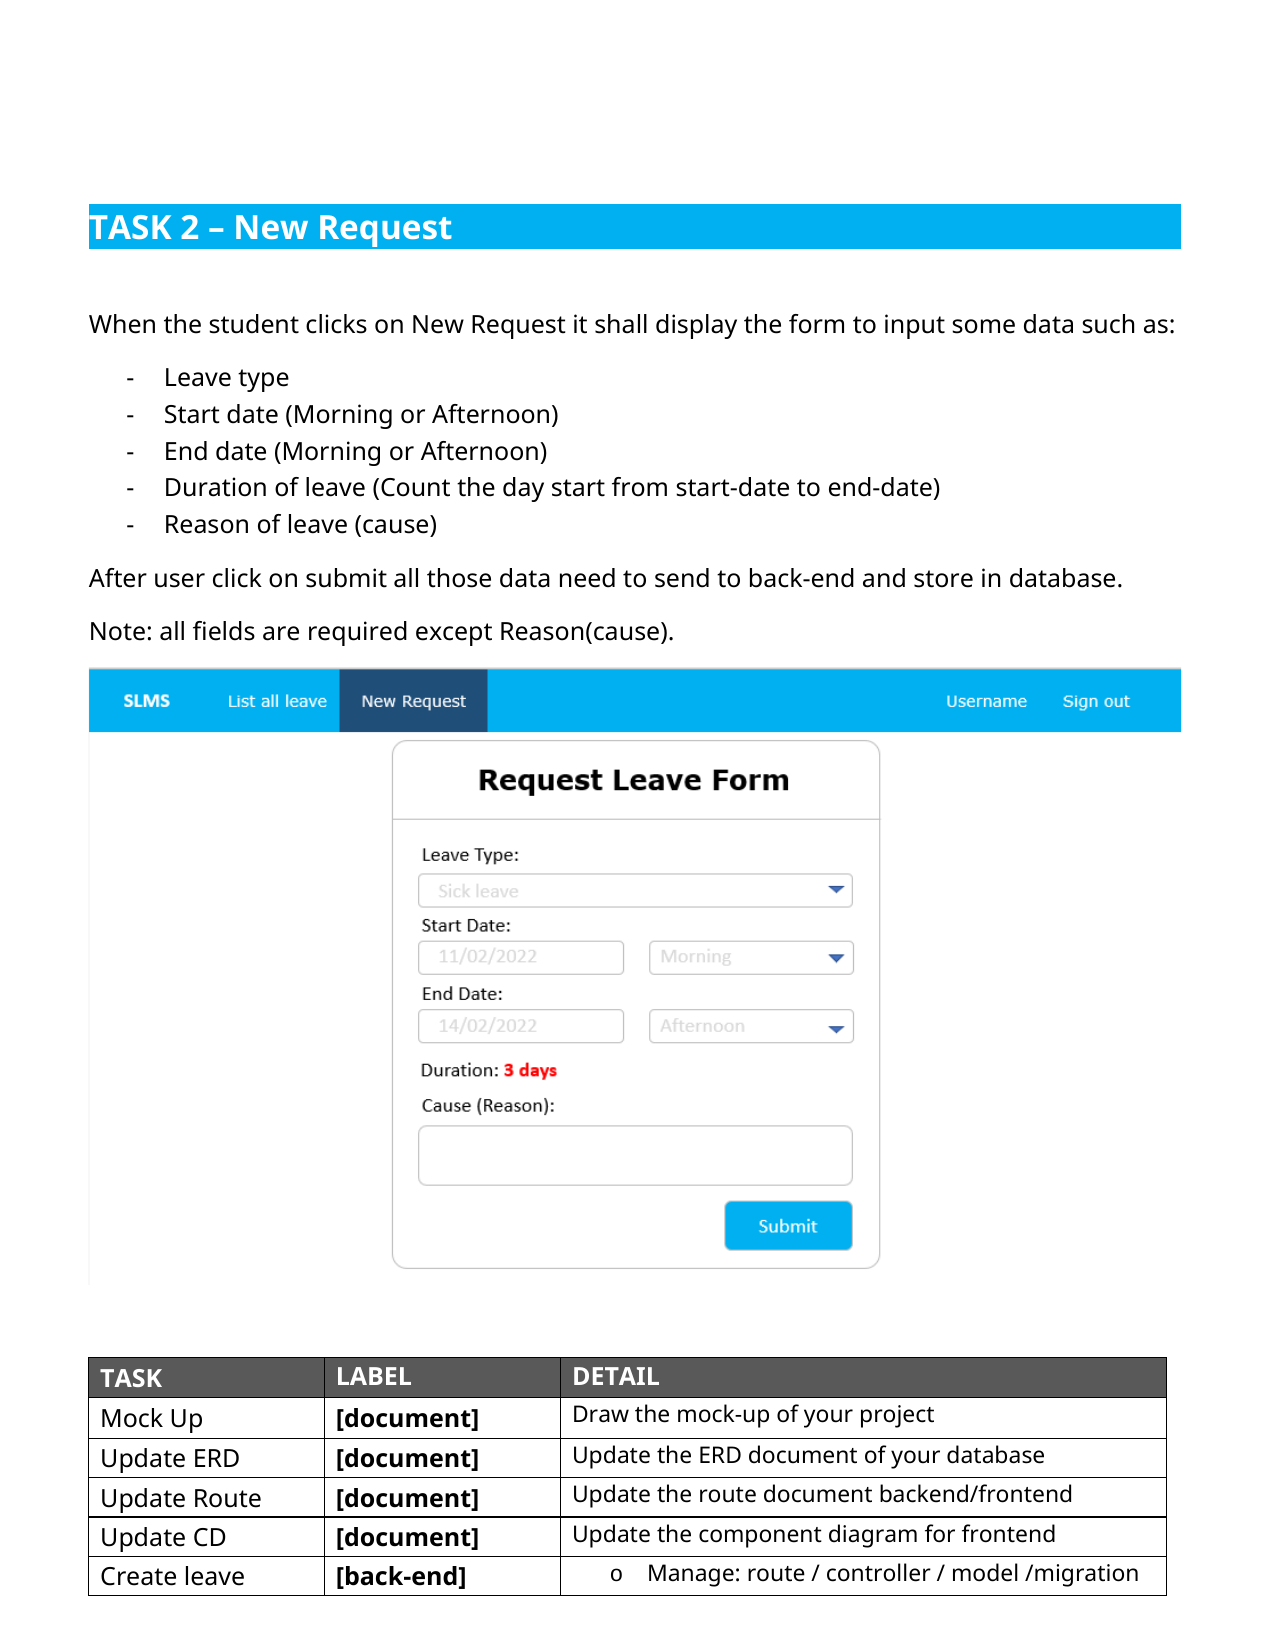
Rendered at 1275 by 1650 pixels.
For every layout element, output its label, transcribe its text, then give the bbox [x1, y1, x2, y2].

picture [88, 667, 1182, 1285]
table_header DETAIL [561, 1358, 1166, 1397]
text Note: all fields are required except Reason(cause). [89, 614, 1181, 648]
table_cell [89, 1557, 324, 1595]
table_header LABEL [325, 1358, 560, 1397]
table_cell [document] [325, 1439, 560, 1477]
picture [1004, 698, 1011, 706]
picture [984, 698, 990, 706]
subtitle TASK 2 – New Request [89, 204, 1181, 249]
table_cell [561, 1557, 1166, 1595]
table_cell Update CD [89, 1518, 324, 1556]
table_cell [back-end] [325, 1557, 560, 1595]
table_cell [document] [325, 1518, 560, 1556]
list Start date (Morning or Afternoon) [126, 396, 1181, 431]
picture [1071, 699, 1081, 706]
list Reason of leave (cause) [126, 507, 1181, 541]
table_cell Mock Up [89, 1398, 324, 1438]
text When the student clicks on New Request it shall display the form to input some data such as: [89, 306, 1181, 340]
table_header TASK [89, 1358, 324, 1397]
table_cell Update ERD [89, 1439, 324, 1477]
table_cell Update the ERD document of your database [561, 1439, 1166, 1477]
table_cell [document] [325, 1398, 560, 1438]
table_cell Draw the mock-up of your project [561, 1398, 1166, 1438]
list Leave type [126, 360, 1181, 394]
table_cell Update the component diagram for frontend [561, 1518, 1166, 1556]
text After user click on submit all those data need to send to back-end and store in database. [89, 560, 1181, 594]
table_cell Update Route [89, 1478, 324, 1516]
list End date (Morning or Afternoon) [126, 433, 1181, 467]
list Duration of leave (Count the day start from start-date to end-date) [126, 470, 1181, 504]
table_cell Update the route document backend/frontend [561, 1478, 1166, 1516]
picture [1090, 698, 1095, 706]
table_cell [document] [325, 1478, 560, 1516]
